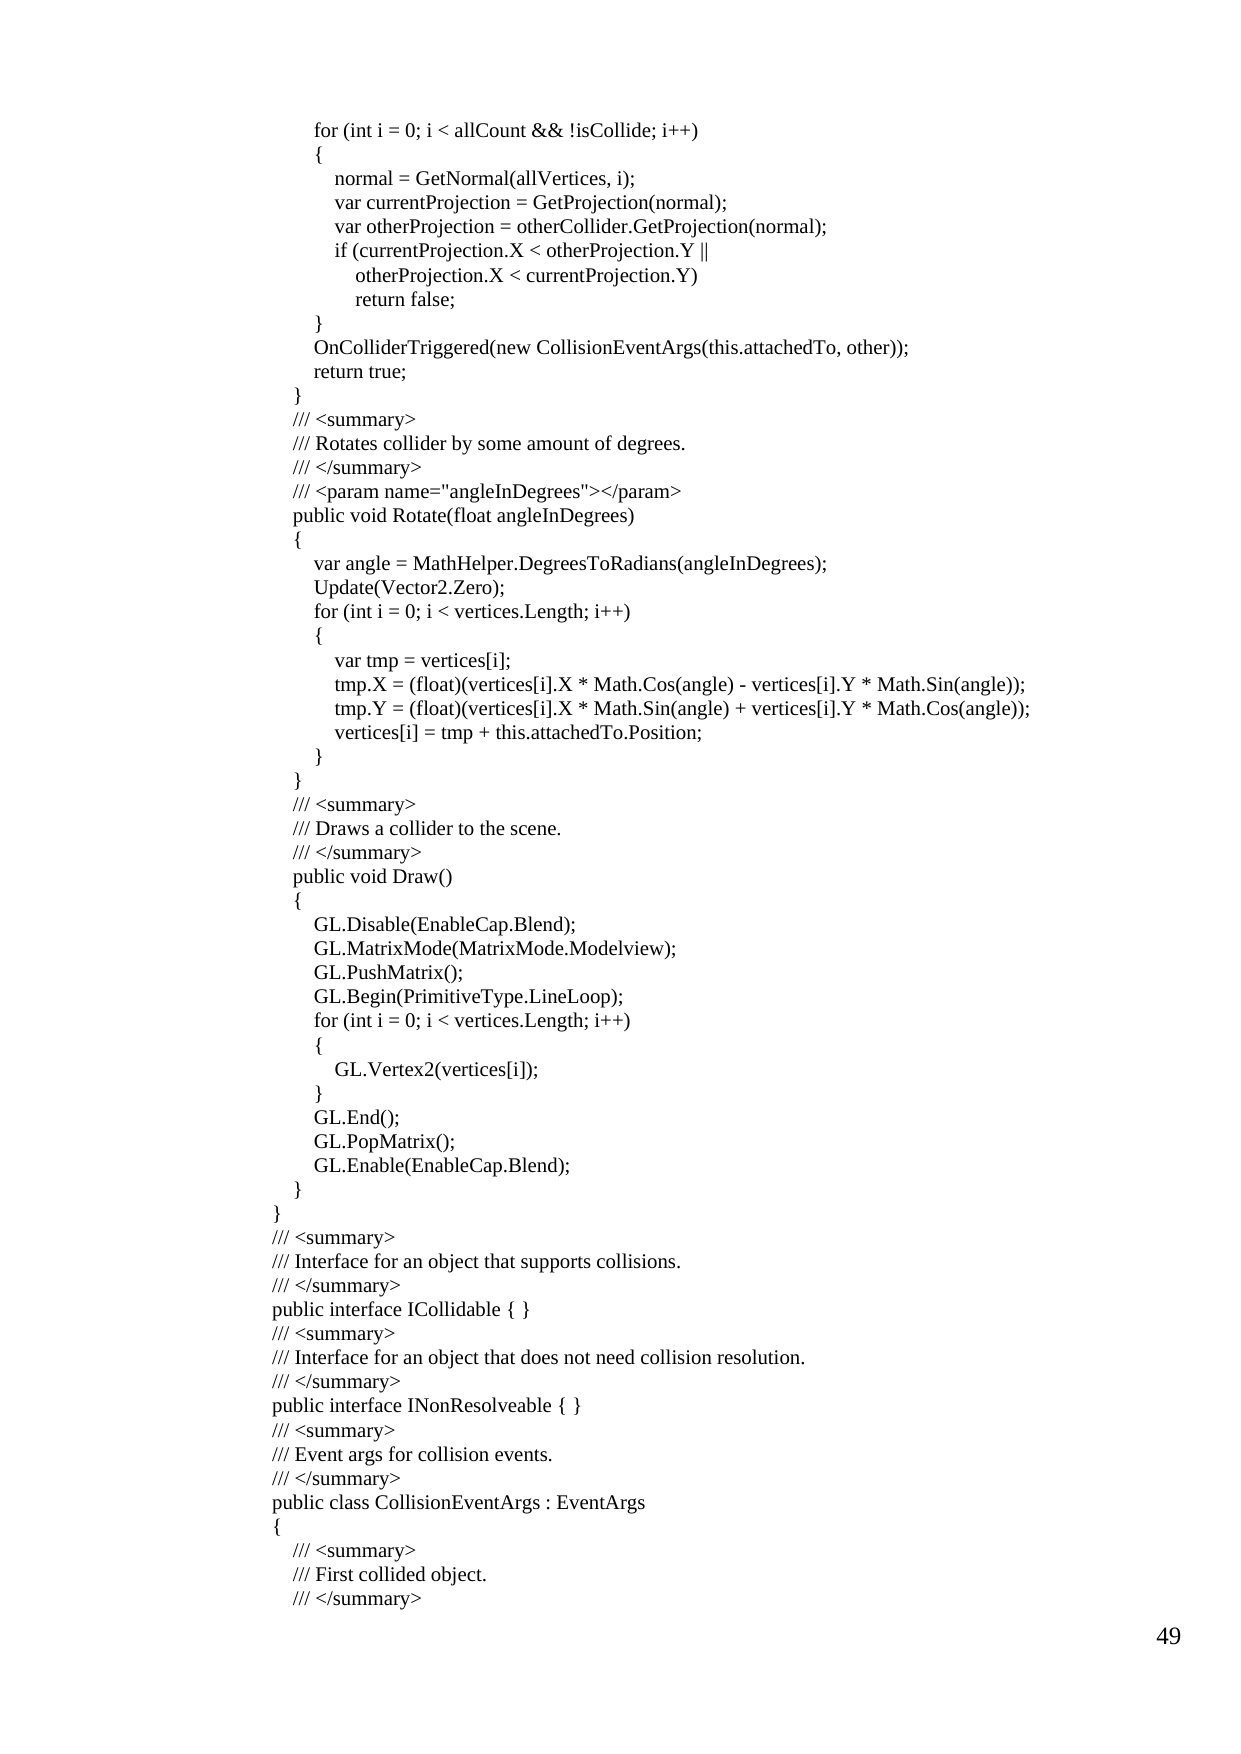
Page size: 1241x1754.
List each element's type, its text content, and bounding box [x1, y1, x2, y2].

text /// First collided object. [177, 1562, 1181, 1586]
text public class CollisionEventArgs : EventArgs [177, 1490, 1181, 1514]
text /// <summary> [177, 1225, 1181, 1249]
text /// </summary> [177, 455, 1181, 479]
text var angle = MathHelper.DegreesToRadians(angleInDegrees); [177, 551, 1181, 575]
text return false; [177, 287, 1181, 311]
text return true; [177, 359, 1181, 383]
text otherProjection.X < currentProjection.Y) [177, 262, 1181, 287]
text /// Rotates collider by some amount of degrees. [177, 431, 1181, 455]
text public void Rotate(float angleInDegrees) [177, 503, 1181, 527]
text /// <summary> [177, 407, 1181, 431]
text var tmp = vertices[i]; [177, 647, 1181, 672]
text /// <summary> [177, 792, 1181, 816]
text { [177, 1032, 1181, 1057]
text var currentProjection = GetProjection(normal); [177, 190, 1181, 214]
text } [177, 768, 1181, 792]
text tmp.X = (float)(vertices[i].X * Math.Cos(angle) - vertices[i].Y * Math.Sin(angle)); [177, 672, 1181, 696]
text /// </summary> [177, 1586, 1181, 1610]
text { [177, 527, 1181, 551]
text /// </summary> [177, 1369, 1181, 1393]
text GL.Disable(EnableCap.Blend); [177, 912, 1181, 936]
text GL.Begin(PrimitiveType.LineLoop); [177, 984, 1181, 1008]
text /// <summary> [177, 1417, 1181, 1442]
text for (int i = 0; i < allCount && !isCollide; i++) [177, 118, 1181, 142]
text normal = GetNormal(allVertices, i); [177, 166, 1181, 190]
text { [177, 623, 1181, 647]
text } [177, 311, 1181, 335]
text /// <summary> [177, 1538, 1181, 1562]
text } [177, 1177, 1181, 1201]
text GL.PushMatrix(); [177, 960, 1181, 984]
text /// </summary> [177, 840, 1181, 864]
text if (currentProjection.X < otherProjection.Y || [177, 238, 1181, 262]
text } [177, 383, 1181, 407]
text GL.PopMatrix(); [177, 1129, 1181, 1153]
text public void Draw() [177, 864, 1181, 888]
text } [177, 1081, 1181, 1105]
text Update(Vector2.Zero); [177, 575, 1181, 599]
text GL.Enable(EnableCap.Blend); [177, 1153, 1181, 1177]
text } [177, 1201, 1181, 1225]
text tmp.Y = (float)(vertices[i].X * Math.Sin(angle) + vertices[i].Y * Math.Cos(angle)); [177, 696, 1181, 720]
text var otherProjection = otherCollider.GetProjection(normal); [177, 214, 1181, 238]
text for (int i = 0; i < vertices.Length; i++) [177, 1008, 1181, 1032]
text /// Interface for an object that does not need collision resolution. [177, 1345, 1181, 1369]
text { [177, 142, 1181, 166]
text GL.End(); [177, 1105, 1181, 1129]
text { [177, 1514, 1181, 1538]
text { [177, 888, 1181, 912]
text vertices[i] = tmp + this.attachedTo.Position; [177, 720, 1181, 744]
text } [177, 744, 1181, 768]
text for (int i = 0; i < vertices.Length; i++) [177, 599, 1181, 623]
text GL.Vertex2(vertices[i]); [177, 1057, 1181, 1081]
text /// <summary> [177, 1321, 1181, 1345]
text /// </summary> [177, 1273, 1181, 1297]
text /// Event args for collision events. [177, 1442, 1181, 1466]
text /// Interface for an object that supports collisions. [177, 1249, 1181, 1273]
text public interface INonResolveable { } [177, 1393, 1181, 1417]
text /// </summary> [177, 1466, 1181, 1490]
text public interface ICollidable { } [177, 1297, 1181, 1321]
text GL.MatrixMode(MatrixMode.Modelview); [177, 936, 1181, 960]
text /// Draws a collider to the scene. [177, 816, 1181, 840]
text /// <param name="angleInDegrees"></param> [177, 479, 1181, 503]
text OnColliderTriggered(new CollisionEventArgs(this.attachedTo, other)); [177, 335, 1181, 359]
